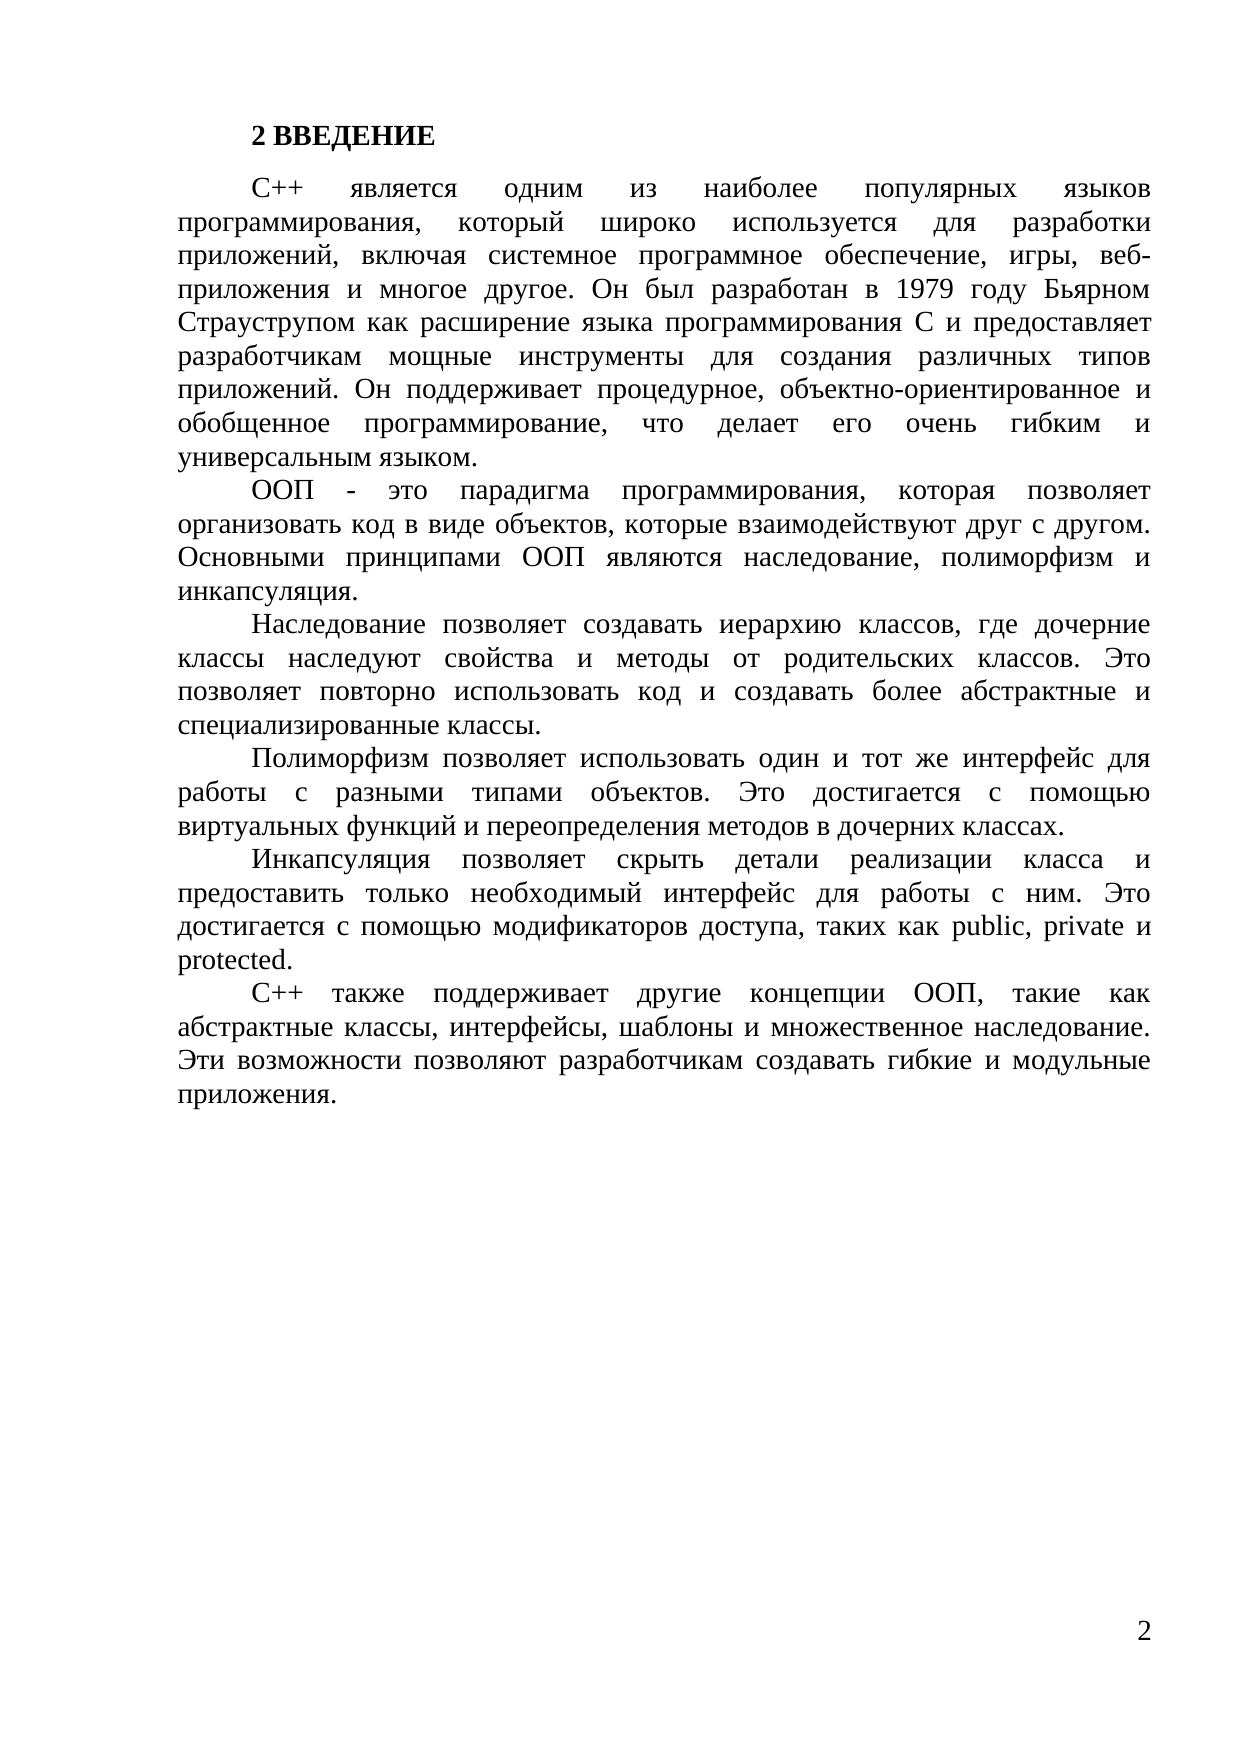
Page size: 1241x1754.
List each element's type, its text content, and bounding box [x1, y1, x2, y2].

text ООП - это парадигма программирования, которая позволяет организовать код в виде объектов, которые взаимодействуют друг с другом. Основными принципами ООП являются наследование, полиморфизм и инкапсуляция. [177, 472, 1152, 606]
text Полиморфизм позволяет использовать один и тот же интерфейс для работы с разными типами объектов. Это достигается с помощью виртуальных функций и переопределения методов в дочерних классах. [177, 741, 1152, 841]
text 2 ВВЕДЕНИЕ [177, 118, 1152, 152]
text C++ также поддерживает другие концепции ООП, такие как абстрактные классы, интерфейсы, шаблоны и множественное наследование. Эти возможности позволяют разработчикам создавать гибкие и модульные приложения. [177, 975, 1152, 1109]
text Инкапсуляция позволяет скрыть детали реализации класса и предоставить только необходимый интерфейс для работы с ним. Это достигается с помощью модификаторов доступа, таких как public, private и protected. [177, 841, 1152, 975]
text C++ является одним из наиболее популярных языков программирования, который широко используется для разработки приложений, включая системное программное обеспечение, игры, веб-приложения и многое другое. Он был разработан в 1979 году Бьярном Страуструпом как расширение языка программирования C и предоставляет разработчикам мощные инструменты для создания различных типов приложений. Он поддерживает процедурное, объектно-ориентированное и обобщенное программирование, что делает его очень гибким и универсальным языком. [177, 170, 1152, 472]
text Наследование позволяет создавать иерархию классов, где дочерние классы наследуют свойства и методы от родительских классов. Это позволяет повторно использовать код и создавать более абстрактные и специализированные классы. [177, 606, 1152, 741]
